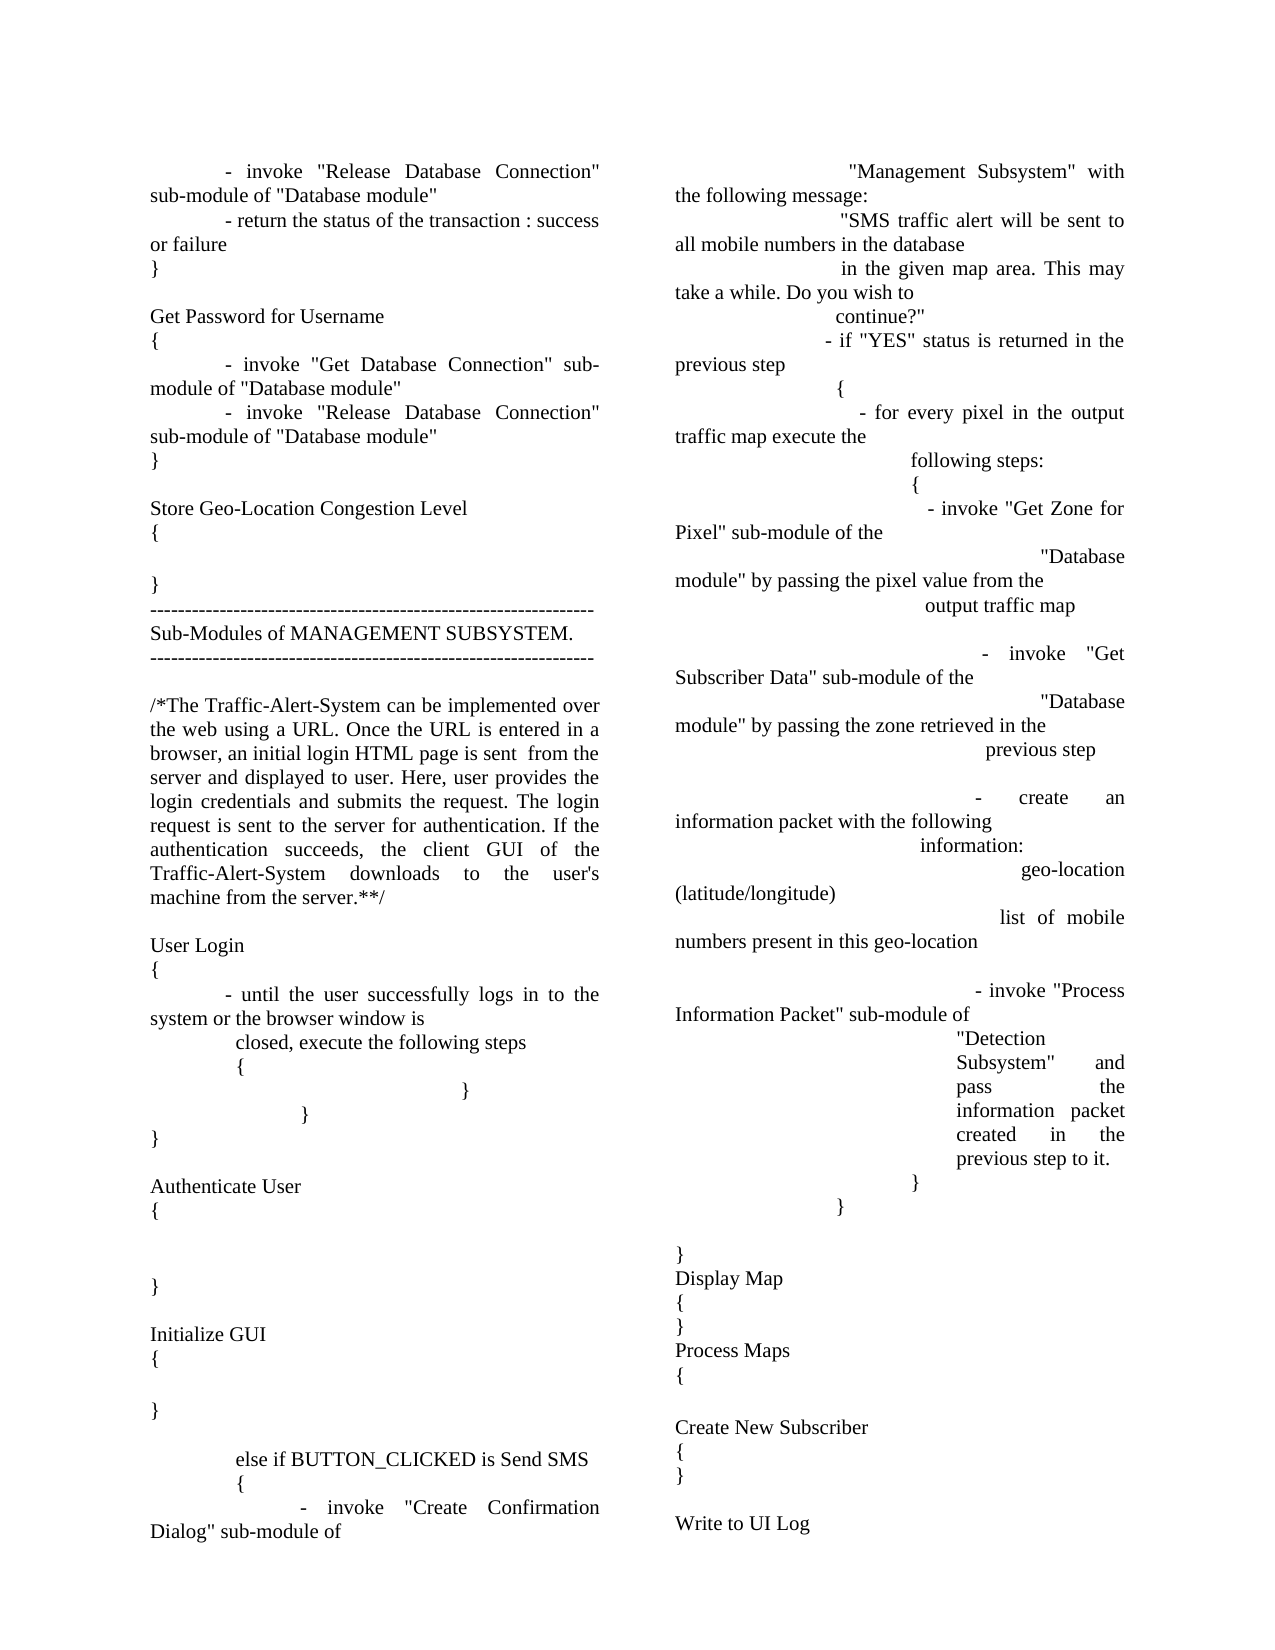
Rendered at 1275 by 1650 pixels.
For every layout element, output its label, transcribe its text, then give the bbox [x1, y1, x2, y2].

text list of mobile numbers present in this geo-location [675, 905, 1125, 953]
text Process Maps [675, 1338, 1125, 1362]
text following steps: [675, 448, 1125, 472]
text Initialize GUI [150, 1322, 600, 1346]
text { [150, 520, 600, 544]
text "Database module" by passing the pixel value from the [675, 544, 1125, 592]
text information: [675, 833, 1125, 857]
text { [150, 1471, 600, 1495]
text - invoke "Get Subscriber Data" sub-module of the [675, 641, 1125, 689]
text continue?" [675, 304, 1125, 328]
text } [150, 1102, 600, 1126]
text - invoke "Get Zone for Pixel" sub-module of the [675, 496, 1125, 544]
text Sub-Modules of MANAGEMENT SUBSYSTEM. [150, 621, 600, 644]
text Create New Subscriber [675, 1414, 1125, 1439]
text - for every pixel in the output traffic map execute the [675, 400, 1125, 448]
text User Login [150, 933, 600, 957]
text { [150, 1346, 600, 1370]
text "Management Subsystem" with the following message: [675, 159, 1125, 207]
text geo-location (latitude/longitude) [675, 857, 1125, 905]
text - invoke "Release Database Connection" sub-module of "Database module" [150, 400, 600, 448]
text { [675, 1439, 1125, 1463]
text } [675, 1194, 1125, 1242]
text { [675, 1362, 1125, 1387]
text } [150, 1126, 600, 1150]
text - invoke "Get Database Connection" sub-module of "Database module" [150, 352, 600, 400]
text Get Password for Username [150, 304, 600, 328]
text } [150, 1398, 600, 1422]
text in the given map area. This may take a while. Do you wish to [675, 256, 1125, 304]
text closed, execute the following steps [150, 1029, 600, 1054]
text { [150, 1198, 600, 1222]
text "Database module" by passing the zone retrieved in the [675, 689, 1125, 737]
text } [675, 1242, 1125, 1266]
text - invoke "Release Database Connection" sub-module of "Database module" [150, 159, 600, 207]
text } [675, 1314, 1125, 1338]
text } [675, 1463, 1125, 1487]
text } [150, 572, 600, 596]
text } [150, 256, 600, 280]
text "SMS traffic alert will be sent to all mobile numbers in the database [675, 207, 1125, 256]
text { [675, 376, 1125, 400]
text } [150, 1078, 600, 1102]
text ---------------------------------------------------------------- [150, 596, 600, 621]
text Authenticate User [150, 1174, 600, 1198]
text Store Geo-Location Congestion Level [150, 496, 600, 520]
text "Detection Subsystem" and pass the information packet created in the previous step to it. [956, 1026, 1125, 1170]
text - invoke "Create Confirmation Dialog" sub-module of [150, 1495, 600, 1543]
text } [150, 1274, 600, 1298]
text Display Map [675, 1266, 1125, 1290]
text - create an information packet with the following [675, 785, 1125, 833]
text { [675, 472, 1125, 496]
text Write to UI Log [675, 1511, 1125, 1535]
text - if "YES" status is returned in the previous step [675, 328, 1125, 376]
text { [150, 957, 600, 981]
text - until the user successfully logs in to the system or the browser window is [150, 981, 600, 1029]
text previous step [675, 737, 1125, 761]
text } [150, 448, 600, 472]
text } [675, 1170, 1125, 1194]
text { [150, 1054, 600, 1078]
text - invoke "Process Information Packet" sub-module of [675, 977, 1125, 1026]
text - return the status of the transaction : success or failure [150, 207, 600, 256]
text output traffic map [675, 592, 1125, 617]
text ---------------------------------------------------------------- [150, 644, 600, 669]
text { [675, 1290, 1125, 1314]
text /*The Traffic-Alert-System can be implemented over the web using a URL. Once the URL is entered in a browser, an initial login HTML page is sent from the server and displayed to user. Here, user provides the login credentials and submits the request. The login request is sent to the server for authentication. If the authentication succeeds, the client GUI of the Traffic-Alert-System downloads to the user's machine from the server.**/ [150, 693, 600, 909]
text else if BUTTON_CLICKED is Send SMS [150, 1447, 600, 1471]
text { [150, 328, 600, 352]
